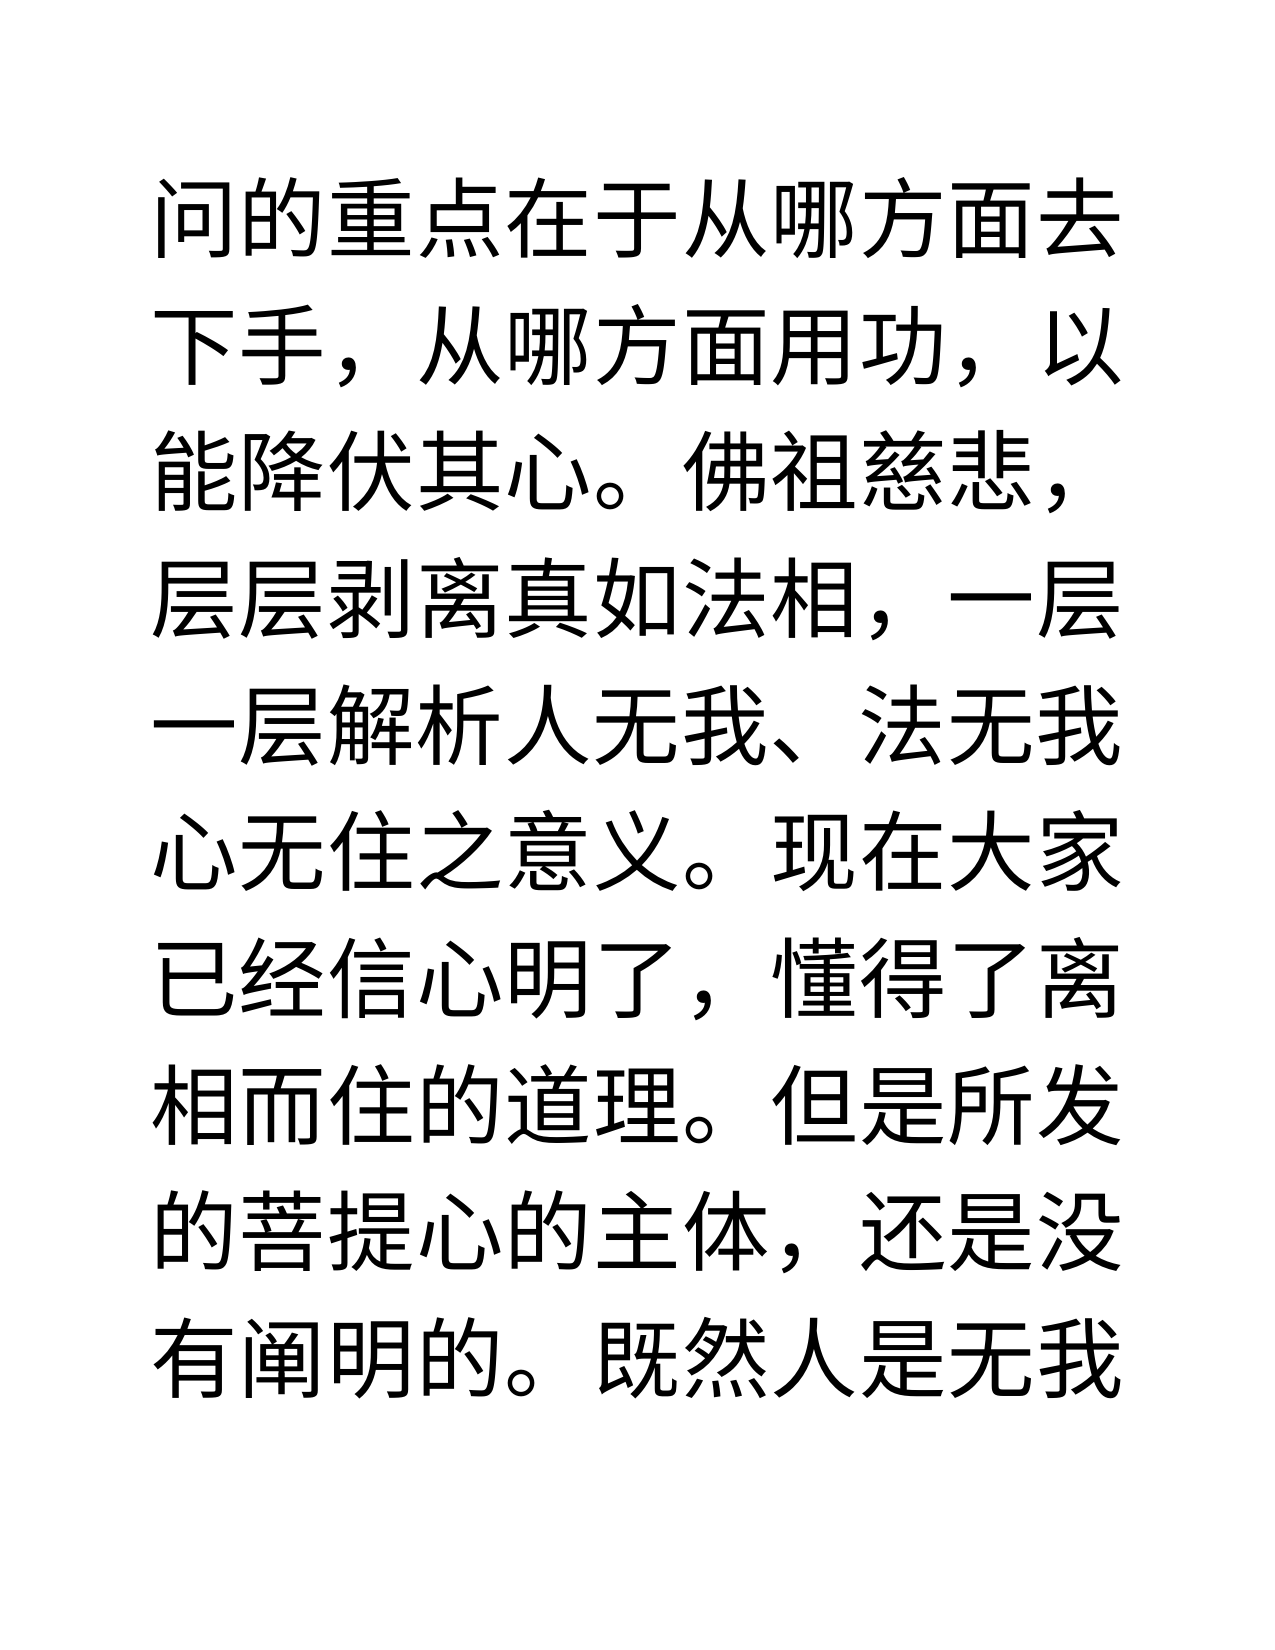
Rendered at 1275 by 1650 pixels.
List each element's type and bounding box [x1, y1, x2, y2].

text [150, 150, 1125, 1417]
